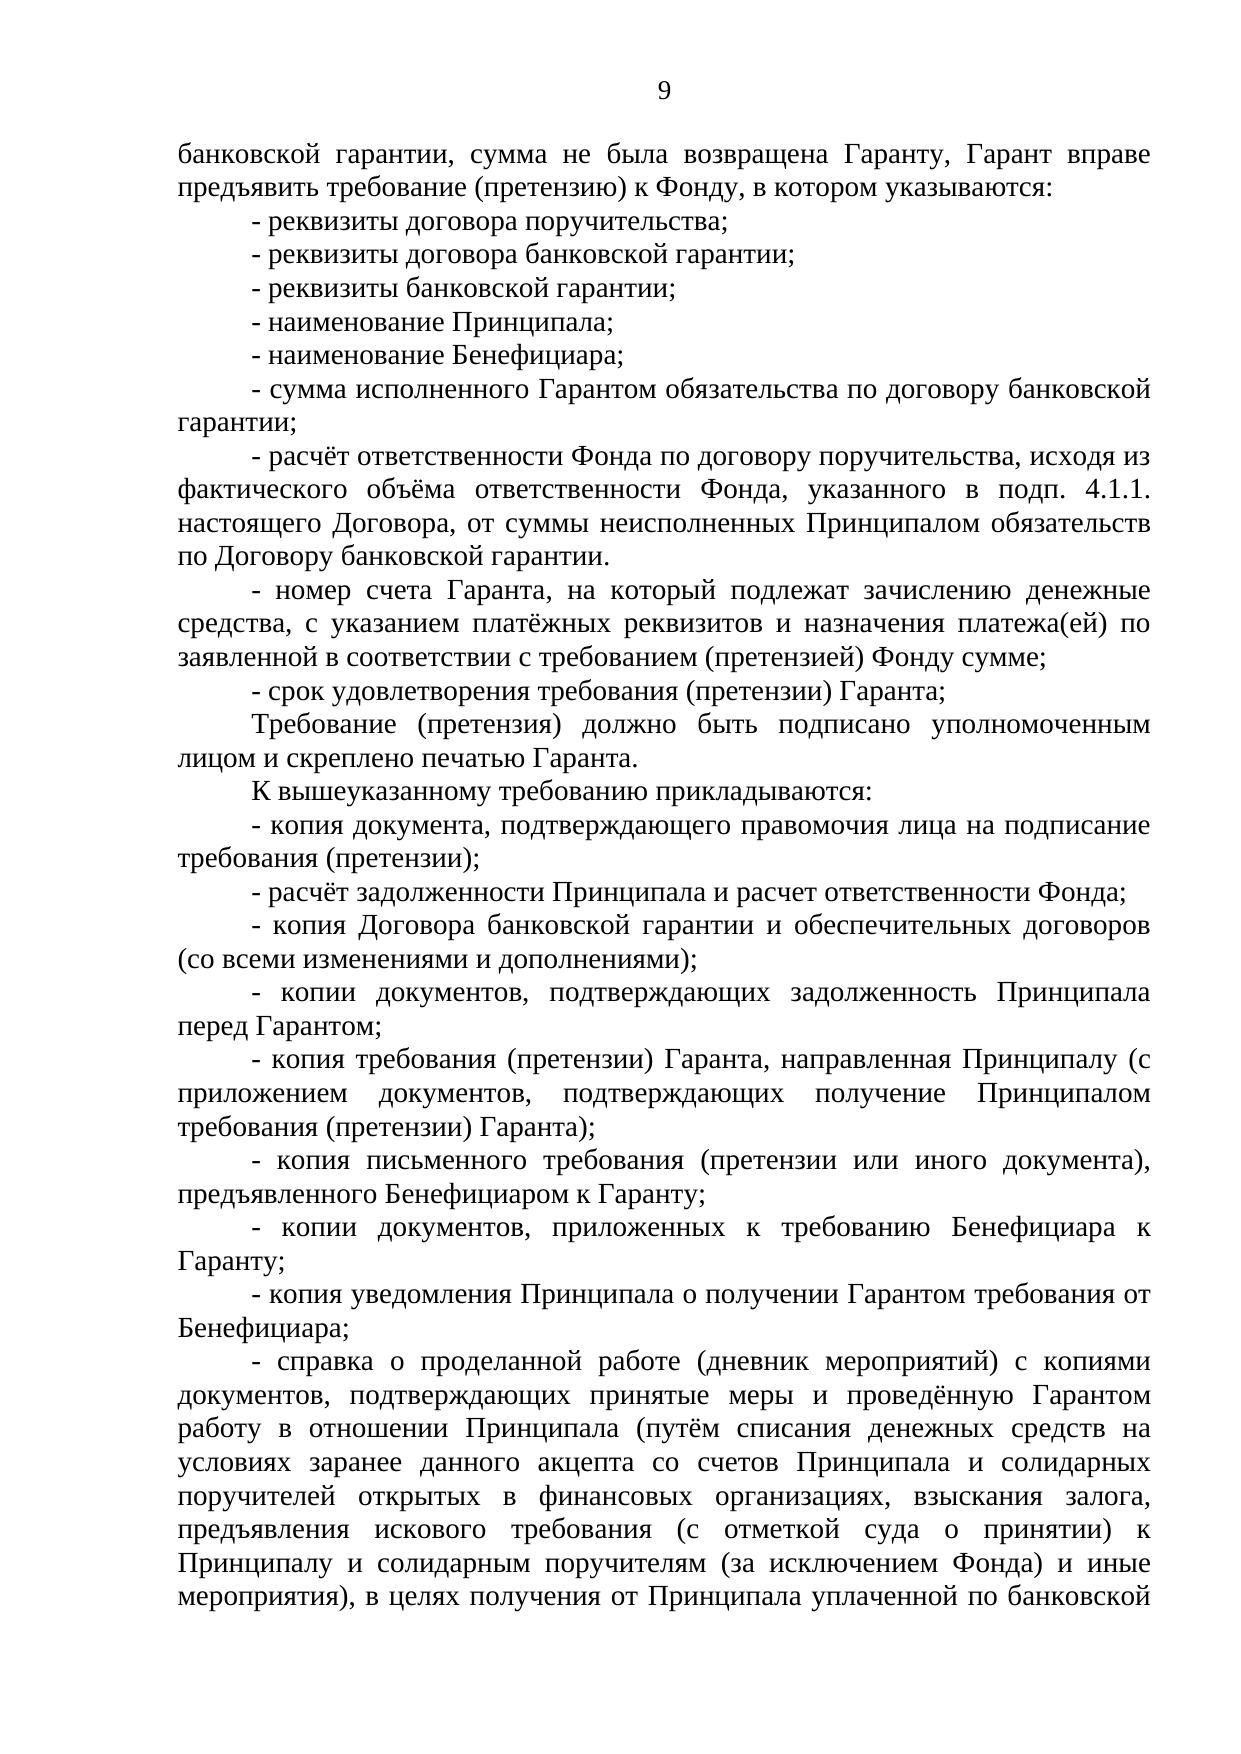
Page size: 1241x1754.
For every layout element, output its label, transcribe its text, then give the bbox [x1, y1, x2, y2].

text - расчёт ответственности Фонда по договору поручительства, исходя из фактического объёма ответственности Фонда, указанного в подп. 4.1.1. настоящего Договора, от суммы неисполненных Принципалом обязательств по Договору банковской гарантии. [177, 438, 1152, 572]
text - копия письменного требования (претензии или иного документа), предъявленного Бенефициаром к Гаранту; [177, 1142, 1152, 1209]
text - копия Договора банковской гарантии и обеспечительных договоров (со всеми изменениями и дополнениями); [177, 907, 1152, 974]
text - реквизиты договора поручительства; [177, 203, 1152, 237]
text - сумма исполненного Гарантом обязательства по договору банковской гарантии; [177, 371, 1152, 438]
text Требование (претензия) должно быть подписано уполномоченным лицом и скреплено печатью Гаранта. [177, 706, 1152, 773]
text - наименование Бенефициара; [177, 337, 1152, 371]
text К вышеуказанному требованию прикладываются: [177, 773, 1152, 807]
text - реквизиты банковской гарантии; [177, 270, 1152, 304]
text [177, 136, 1152, 203]
text - номер счета Гаранта, на который подлежат зачислению денежные средства, с указанием платёжных реквизитов и назначения платежа(ей) по заявленной в соответствии с требованием (претензией) Фонду сумме; [177, 572, 1152, 673]
text - наименование Принципала; [177, 304, 1152, 337]
text - расчёт задолженности Принципала и расчет ответственности Фонда; [177, 874, 1152, 907]
text - копия требования (претензии) Гаранта, направленная Принципалу (с приложением документов, подтверждающих получение Принципалом требования (претензии) Гаранта); [177, 1042, 1152, 1142]
text - копия уведомления Принципала о получении Гарантом требования от Бенефициара; [177, 1276, 1152, 1343]
text - копия документа, подтверждающего правомочия лица на подписание требования (претензии); [177, 807, 1152, 874]
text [177, 1343, 1152, 1612]
text - копии документов, подтверждающих задолженность Принципала перед Гарантом; [177, 974, 1152, 1042]
text - срок удовлетворения требования (претензии) Гаранта; [177, 673, 1152, 706]
text - копии документов, приложенных к требованию Бенефициара к Гаранту; [177, 1209, 1152, 1276]
text - реквизиты договора банковской гарантии; [177, 237, 1152, 270]
